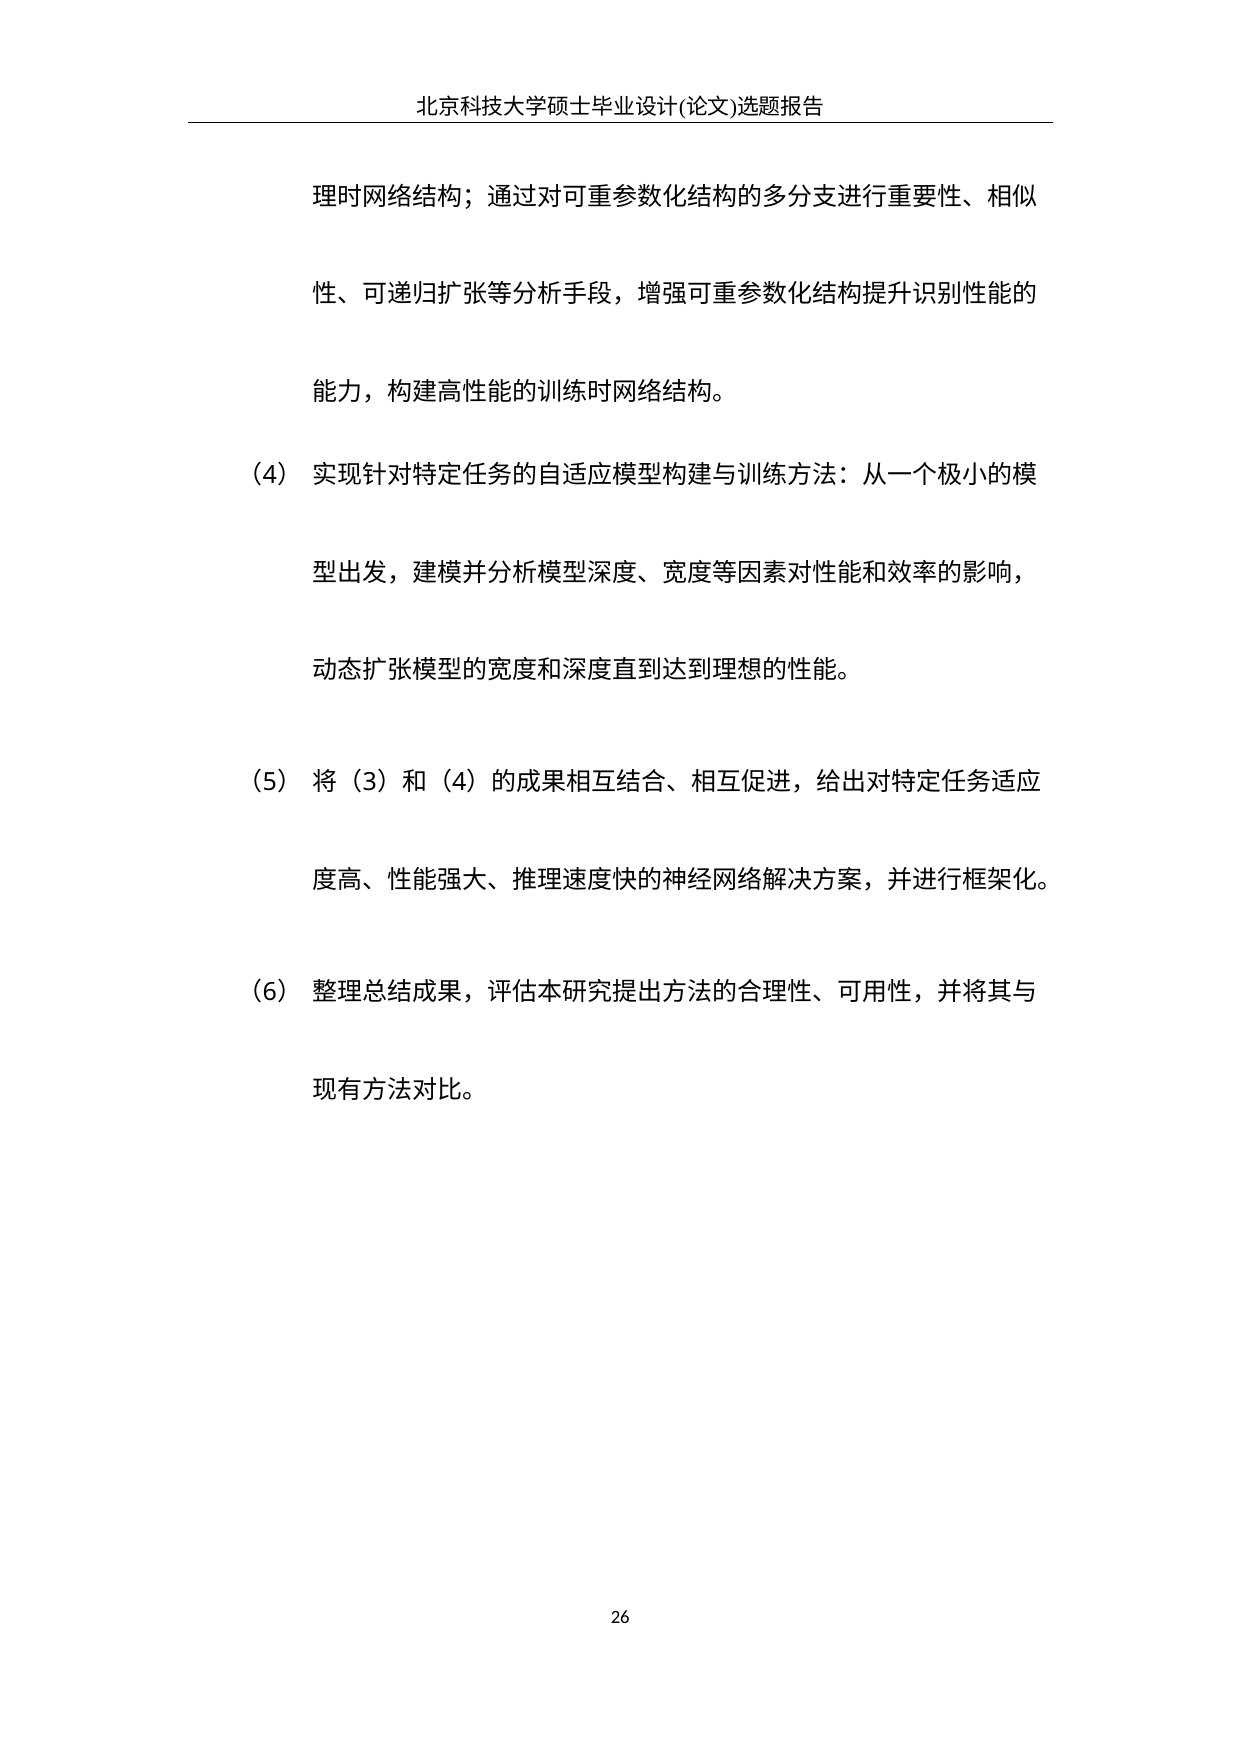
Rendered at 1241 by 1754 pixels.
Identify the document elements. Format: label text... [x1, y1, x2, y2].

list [237, 162, 1053, 422]
list 将（3）和（4）的成果相互结合、相互促进，给出对特定任务适应度高、性能强大、推理速度快的神经网络解决方案，并进行框架化。 [237, 777, 1053, 939]
list 实现针对特定任务的自适应模型构建与训练方法：从一个极小的模型出发，建模并分析模型深度、宽度等因素对性能和效率的影响，动态扩张模型的宽度和深度直到达到理想的性能。 [237, 469, 1053, 729]
list 整理总结成果，评估本研究提出方法的合理性、可用性，并将其与现有方法对比。 [237, 986, 1053, 1149]
